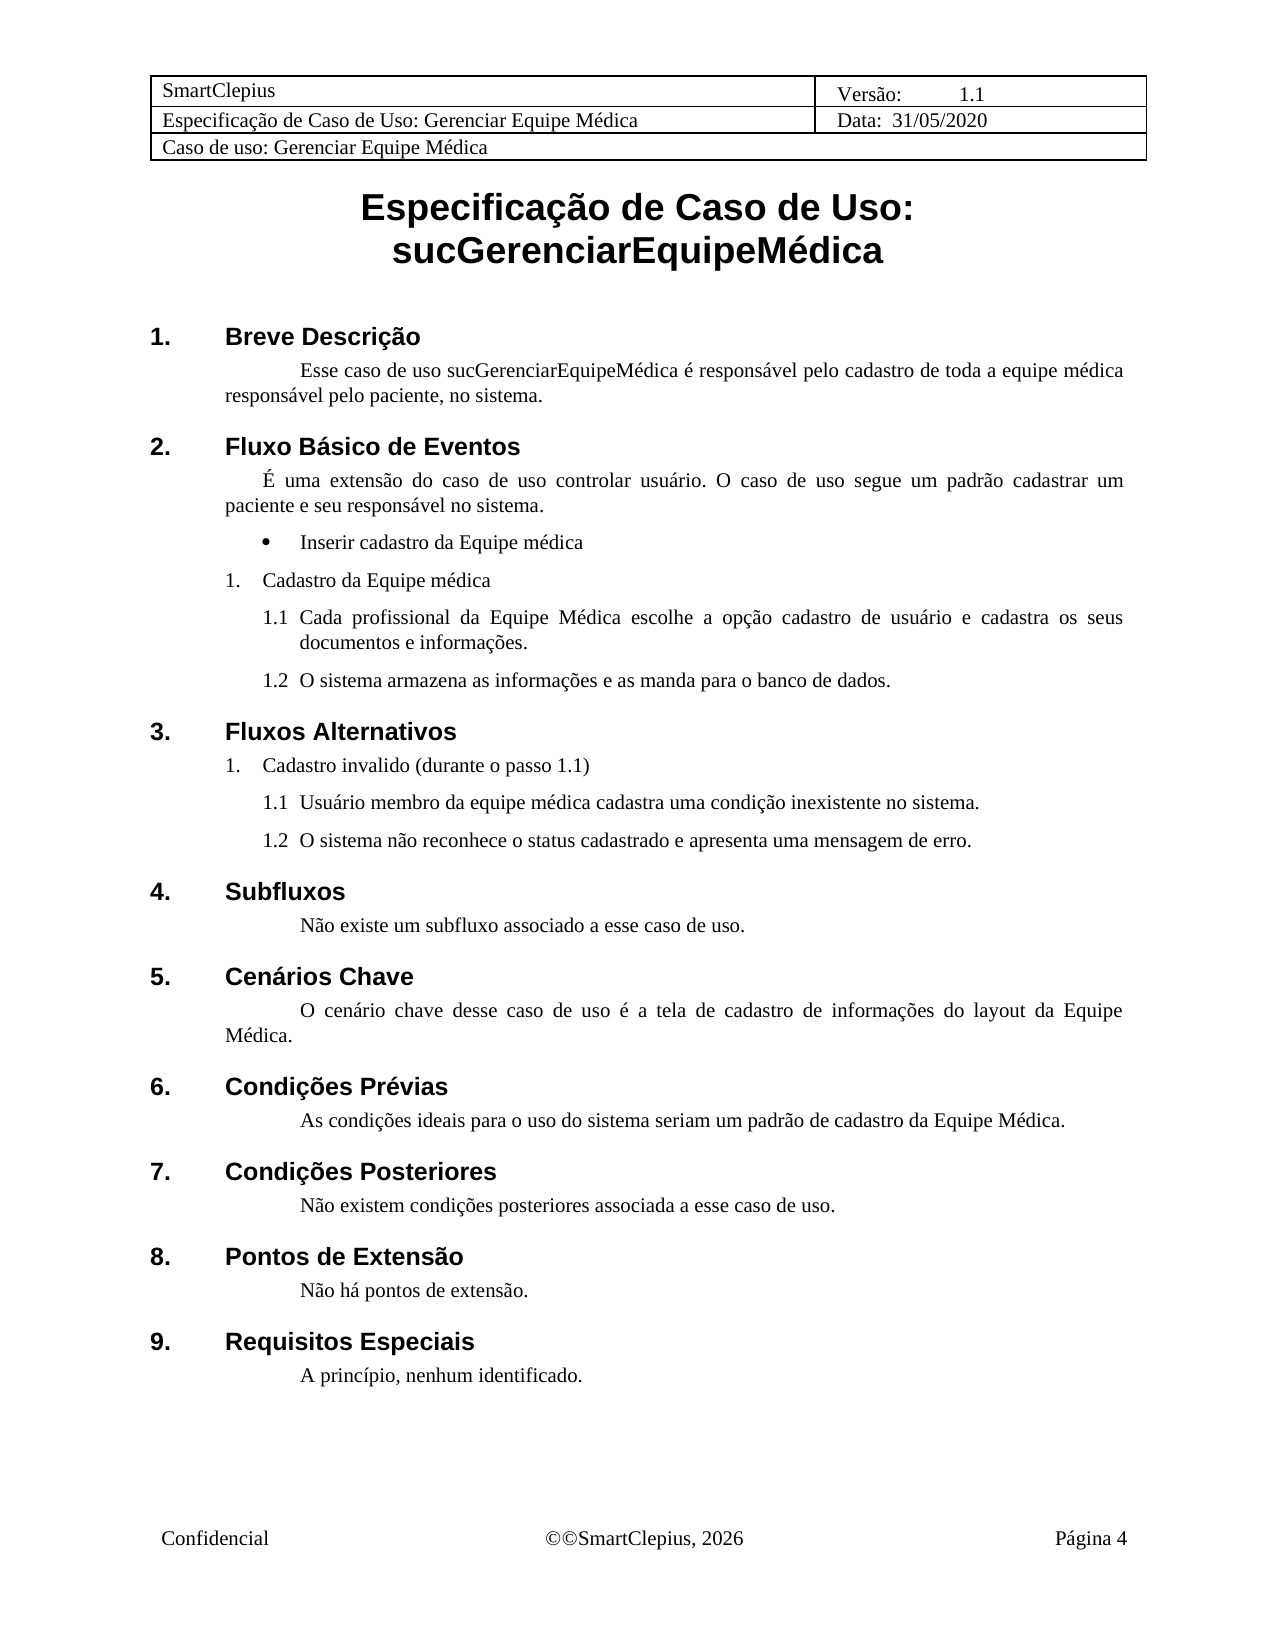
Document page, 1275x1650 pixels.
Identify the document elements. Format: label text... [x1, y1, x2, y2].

subtitle Breve Descrição [150, 322, 1125, 350]
subtitle Subfluxos [150, 877, 1125, 905]
text Não há pontos de extensão. [225, 1277, 1125, 1302]
text Não existem condições posteriores associada a esse caso de uso. [225, 1192, 1125, 1217]
list Usuário membro da equipe médica cadastra uma condição inexistente no sistema. [262, 789, 1125, 814]
subtitle Requisitos Especiais [150, 1327, 1125, 1355]
text É uma extensão do caso de uso controlar usuário. O caso de uso segue um padrão cadastrar um paciente e seu responsável no sistema. [225, 467, 1125, 517]
subtitle Condições Posteriores [150, 1157, 1125, 1185]
text Não existe um subfluxo associado a esse caso de uso. [225, 912, 1125, 937]
text As condições ideais para o uso do sistema seriam um padrão de cadastro da Equipe Médica. [225, 1107, 1125, 1132]
subtitle Condições Prévias [150, 1072, 1125, 1100]
subtitle Pontos de Extensão [150, 1242, 1125, 1270]
list Cada profissional da Equipe Médica escolhe a opção cadastro de usuário e cadastra os seus documentos e informações. [262, 604, 1125, 654]
subtitle Fluxo Básico de Eventos [150, 432, 1125, 460]
subtitle Fluxos Alternativos [150, 717, 1125, 745]
list O sistema armazena as informações e as manda para o banco de dados. [262, 667, 1125, 692]
title Especificação de Caso de Uso: sucGerenciarEquipeMédica [150, 185, 1125, 272]
subtitle Cenários Chave [150, 962, 1125, 990]
text O cenário chave desse caso de uso é a tela de cadastro de informações do layout da Equipe Médica. [225, 997, 1125, 1047]
list Inserir cadastro da Equipe médica [262, 529, 1125, 554]
list Cadastro invalido (durante o passo 1.1) [225, 752, 1125, 777]
list O sistema não reconhece o status cadastrado e apresenta uma mensagem de erro. [262, 827, 1125, 852]
list Cadastro da Equipe médica [225, 567, 1125, 592]
text Esse caso de uso sucGerenciarEquipeMédica é responsável pelo cadastro de toda a equipe médica responsável pelo paciente, no sistema. [225, 357, 1125, 407]
text A princípio, nenhum identificado. [225, 1362, 1125, 1387]
